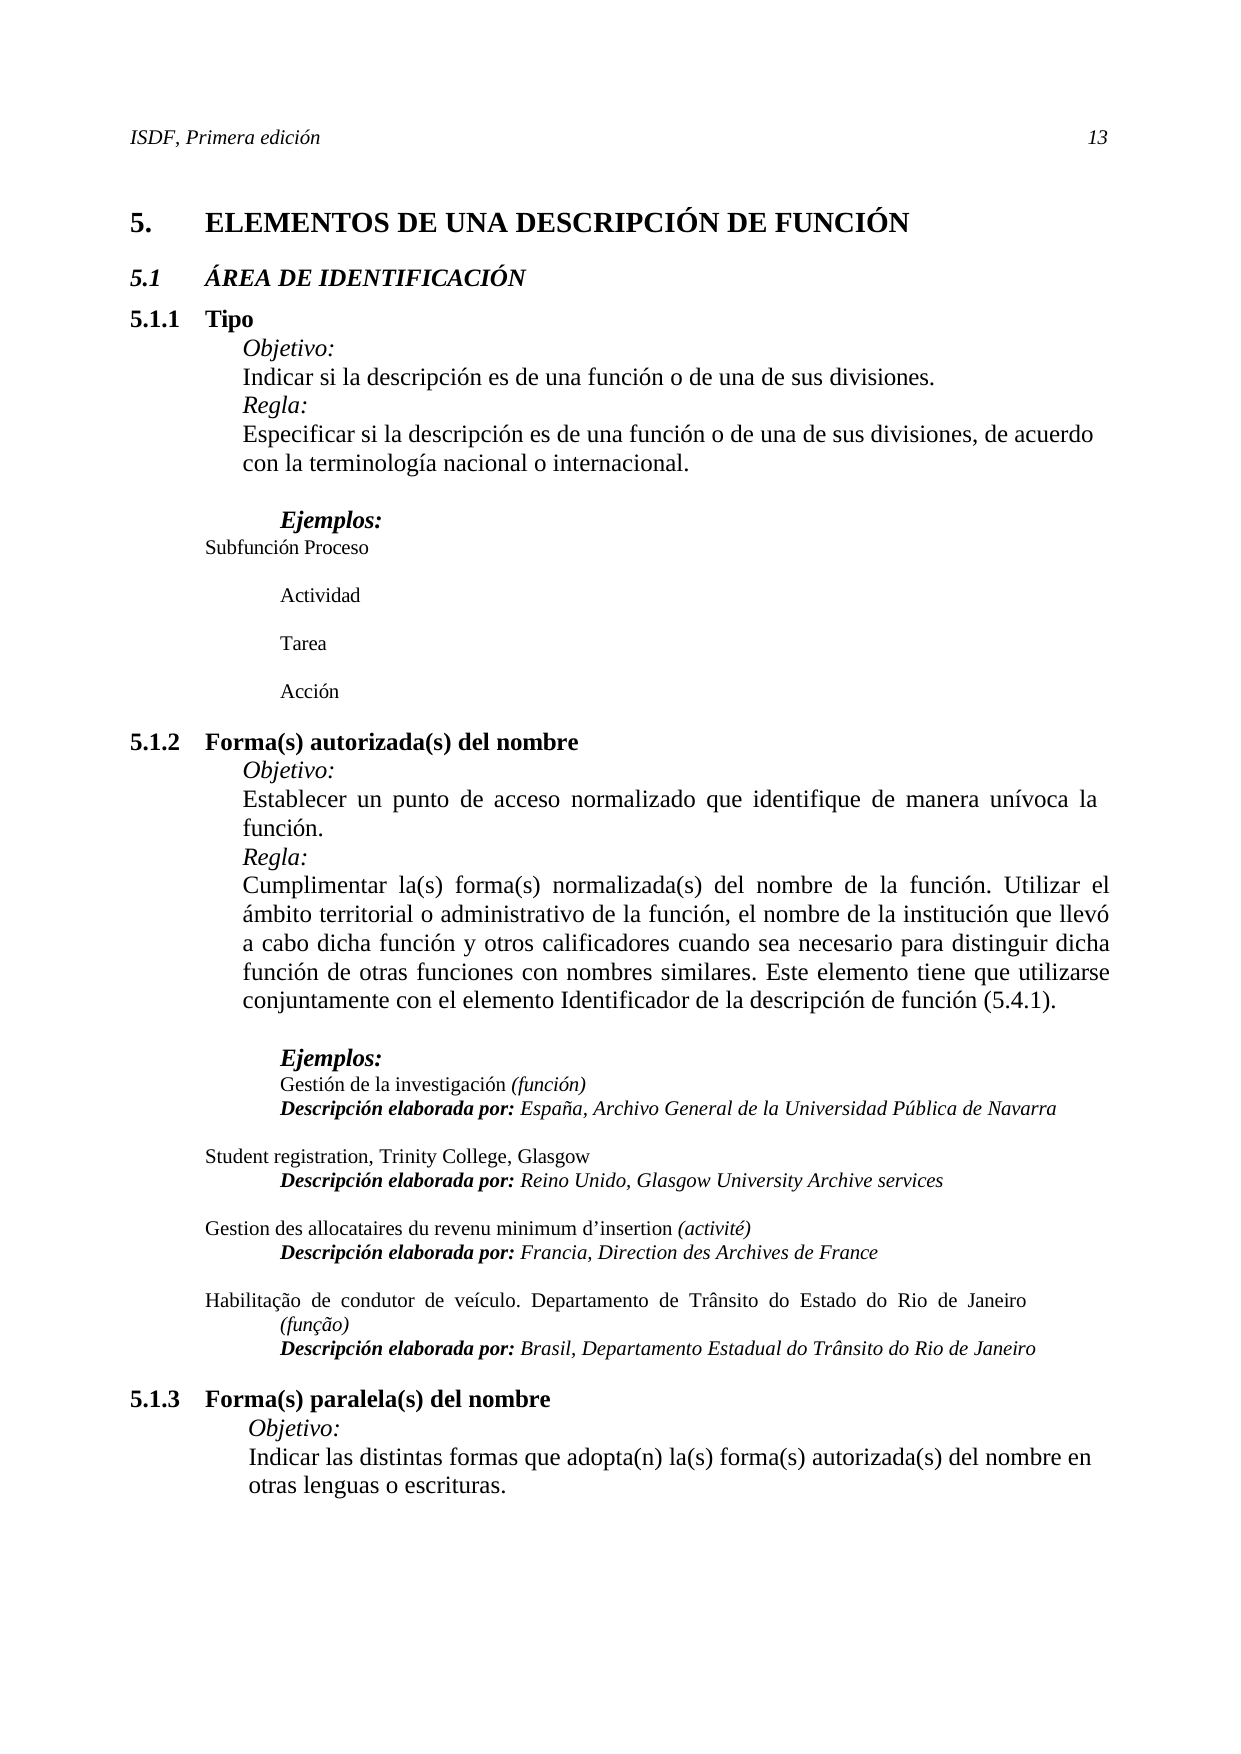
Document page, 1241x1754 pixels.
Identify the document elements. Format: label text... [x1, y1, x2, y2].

text Student registration, Trinity College, Glasgow [205, 1144, 1152, 1168]
text Descripción elaborada por: España, Archivo General de la Universidad Pública de Navarra [280, 1096, 1152, 1120]
subtitle ELEMENTOS DE UNA DESCRIPCIÓN DE FUNCIÓN [130, 205, 1152, 238]
text Descripción elaborada por: Francia, Direction des Archives de France [280, 1240, 1152, 1264]
text Objetivo: [248, 1413, 1152, 1442]
subtitle Ejemplos: [280, 1043, 1152, 1072]
text Establecer un punto de acceso normalizado que identifique de manera unívoca la función. [242, 784, 1152, 842]
text Regla: [242, 391, 1152, 419]
text Indicar si la descripción es de una función o de una de sus divisiones. [242, 362, 1152, 391]
text Gestión de la investigación (función) [280, 1072, 1152, 1096]
text Subfunción Proceso Actividad Tarea Acción [205, 534, 384, 703]
text Especificar si la descripción es de una función o de una de sus divisiones, de acuerdo con la terminología nacional o internacional. [242, 419, 1110, 477]
subtitle Forma(s) autorizada(s) del nombre [130, 727, 1152, 756]
text Regla: [242, 842, 1152, 871]
text Objetivo: [242, 333, 1152, 362]
text Habilitação de condutor de veículo. Departamento de Trânsito do Estado do Rio de Janeiro [205, 1288, 1152, 1312]
text Descripción elaborada por: Brasil, Departamento Estadual do Trânsito do Rio de Janeiro [280, 1336, 1152, 1360]
text (função) [280, 1312, 1152, 1336]
subtitle Tipo [130, 305, 1152, 333]
subtitle Ejemplos: [280, 506, 1152, 534]
text Descripción elaborada por: Reino Unido, Glasgow University Archive services [280, 1168, 1152, 1192]
text Objetivo: [242, 756, 1152, 784]
text Indicar las distintas formas que adopta(n) la(s) forma(s) autorizada(s) del nombre en otras lenguas o escrituras. [248, 1442, 1110, 1499]
text Cumplimentar la(s) forma(s) normalizada(s) del nombre de la función. Utilizar el ámbito territorial o administrativo de la función, el nombre de la institución que llevó a cabo dicha función y otros calificadores cuando sea necesario para distinguir dicha función de otras funciones con nombres similares. Este elemento tiene que utilizarse conjuntamente con el elemento Identificador de la descripción de función (5.4.1). [242, 871, 1111, 1014]
subtitle Forma(s) paralela(s) del nombre [130, 1384, 1152, 1413]
subtitle ÁREA DE IDENTIFICACIÓN [130, 263, 1152, 292]
text Gestion des allocataires du revenu minimum d’insertion (activité) [205, 1216, 1152, 1240]
